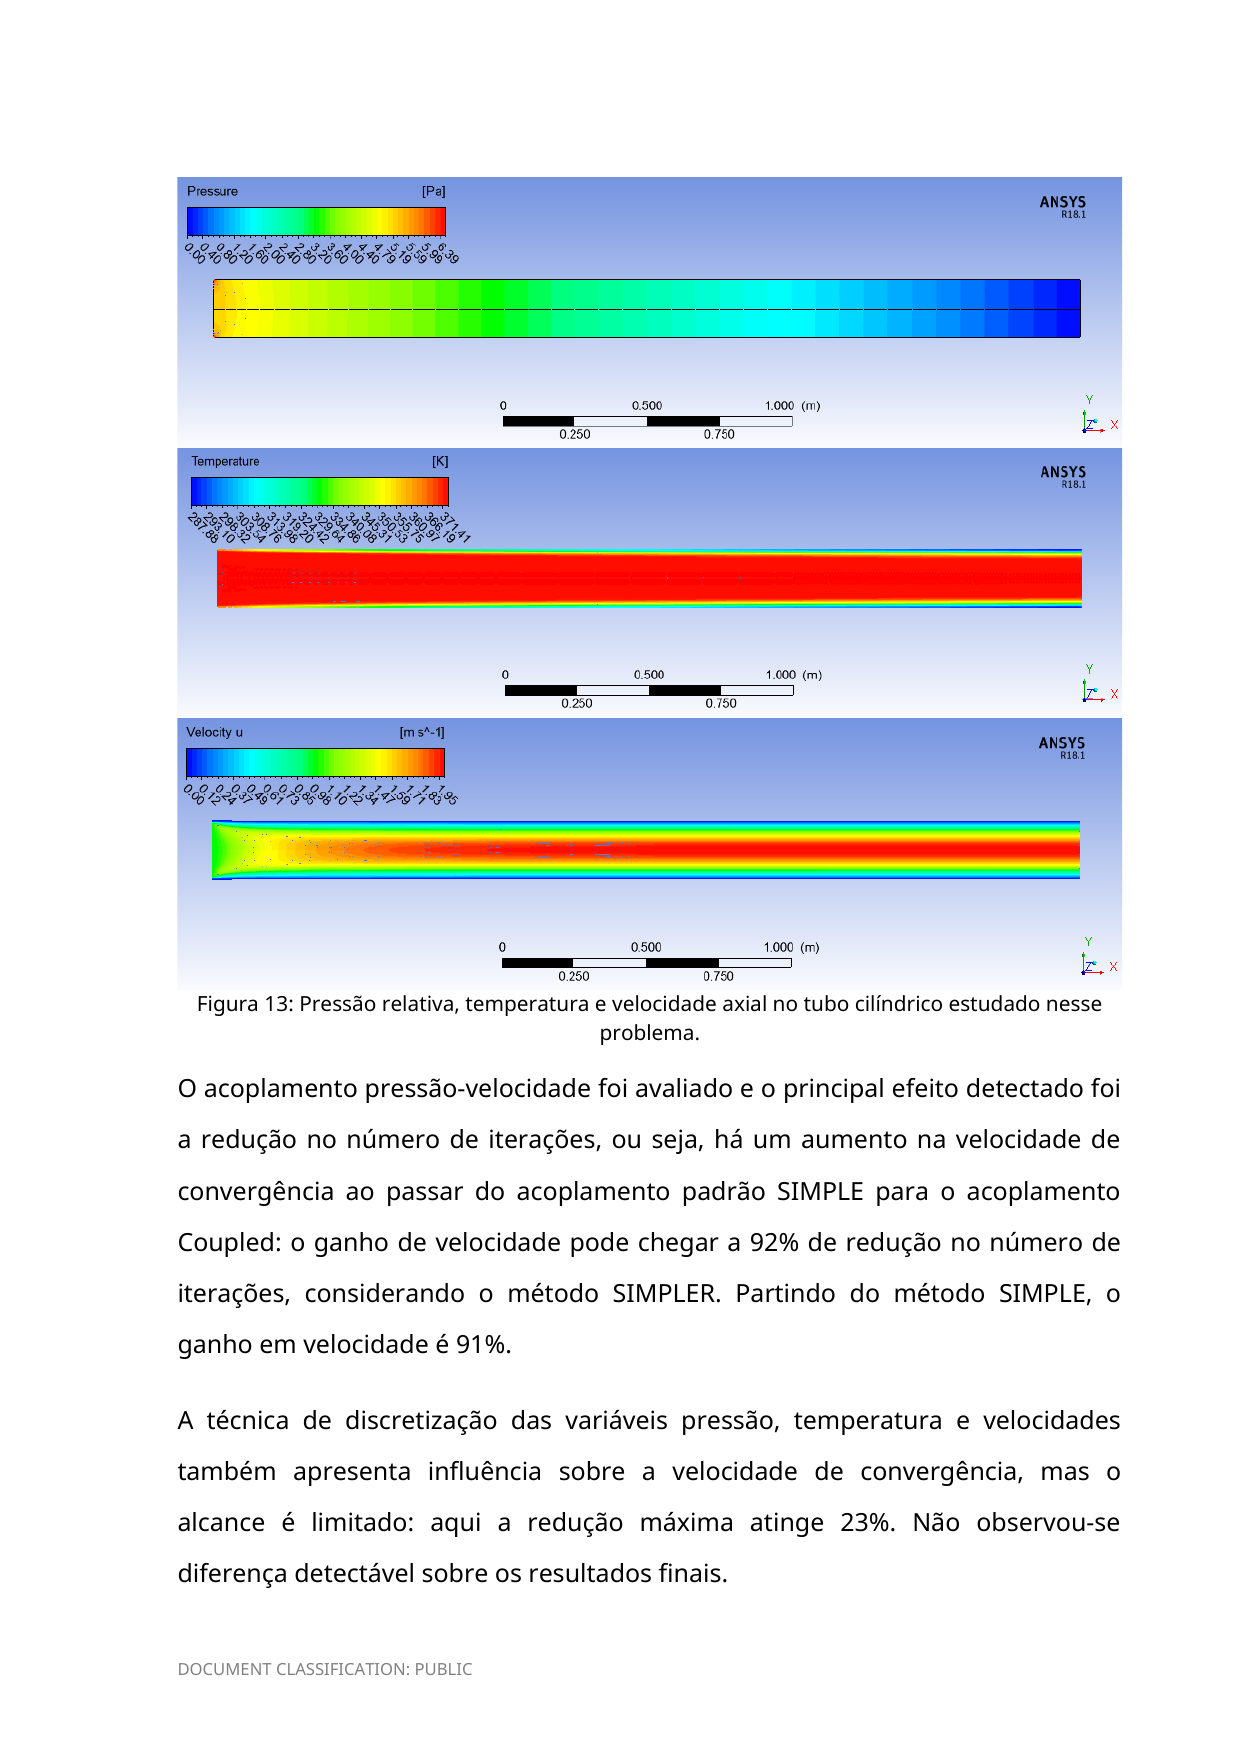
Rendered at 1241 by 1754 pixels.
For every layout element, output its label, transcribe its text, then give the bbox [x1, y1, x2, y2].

picture [177, 177, 1123, 990]
text O acoplamento pressão-velocidade foi avaliado e o principal efeito detectado foi a redução no número de iterações, ou seja, há um aumento na velocidade de convergência ao passar do acoplamento padrão SIMPLE para o acoplamento Coupled: o ganho de velocidade pode chegar a 92% de redução no número de iterações, considerando o método SIMPLER. Partindo do método SIMPLE, o ganho em velocidade é 91%. [177, 1071, 1122, 1360]
text A técnica de discretização das variáveis pressão, temperatura e velocidades também apresenta influência sobre a velocidade de convergência, mas o alcance é limitado: aqui a redução máxima atinge 23%. Não observou-se diferença detectável sobre os resultados finais. [177, 1402, 1122, 1589]
